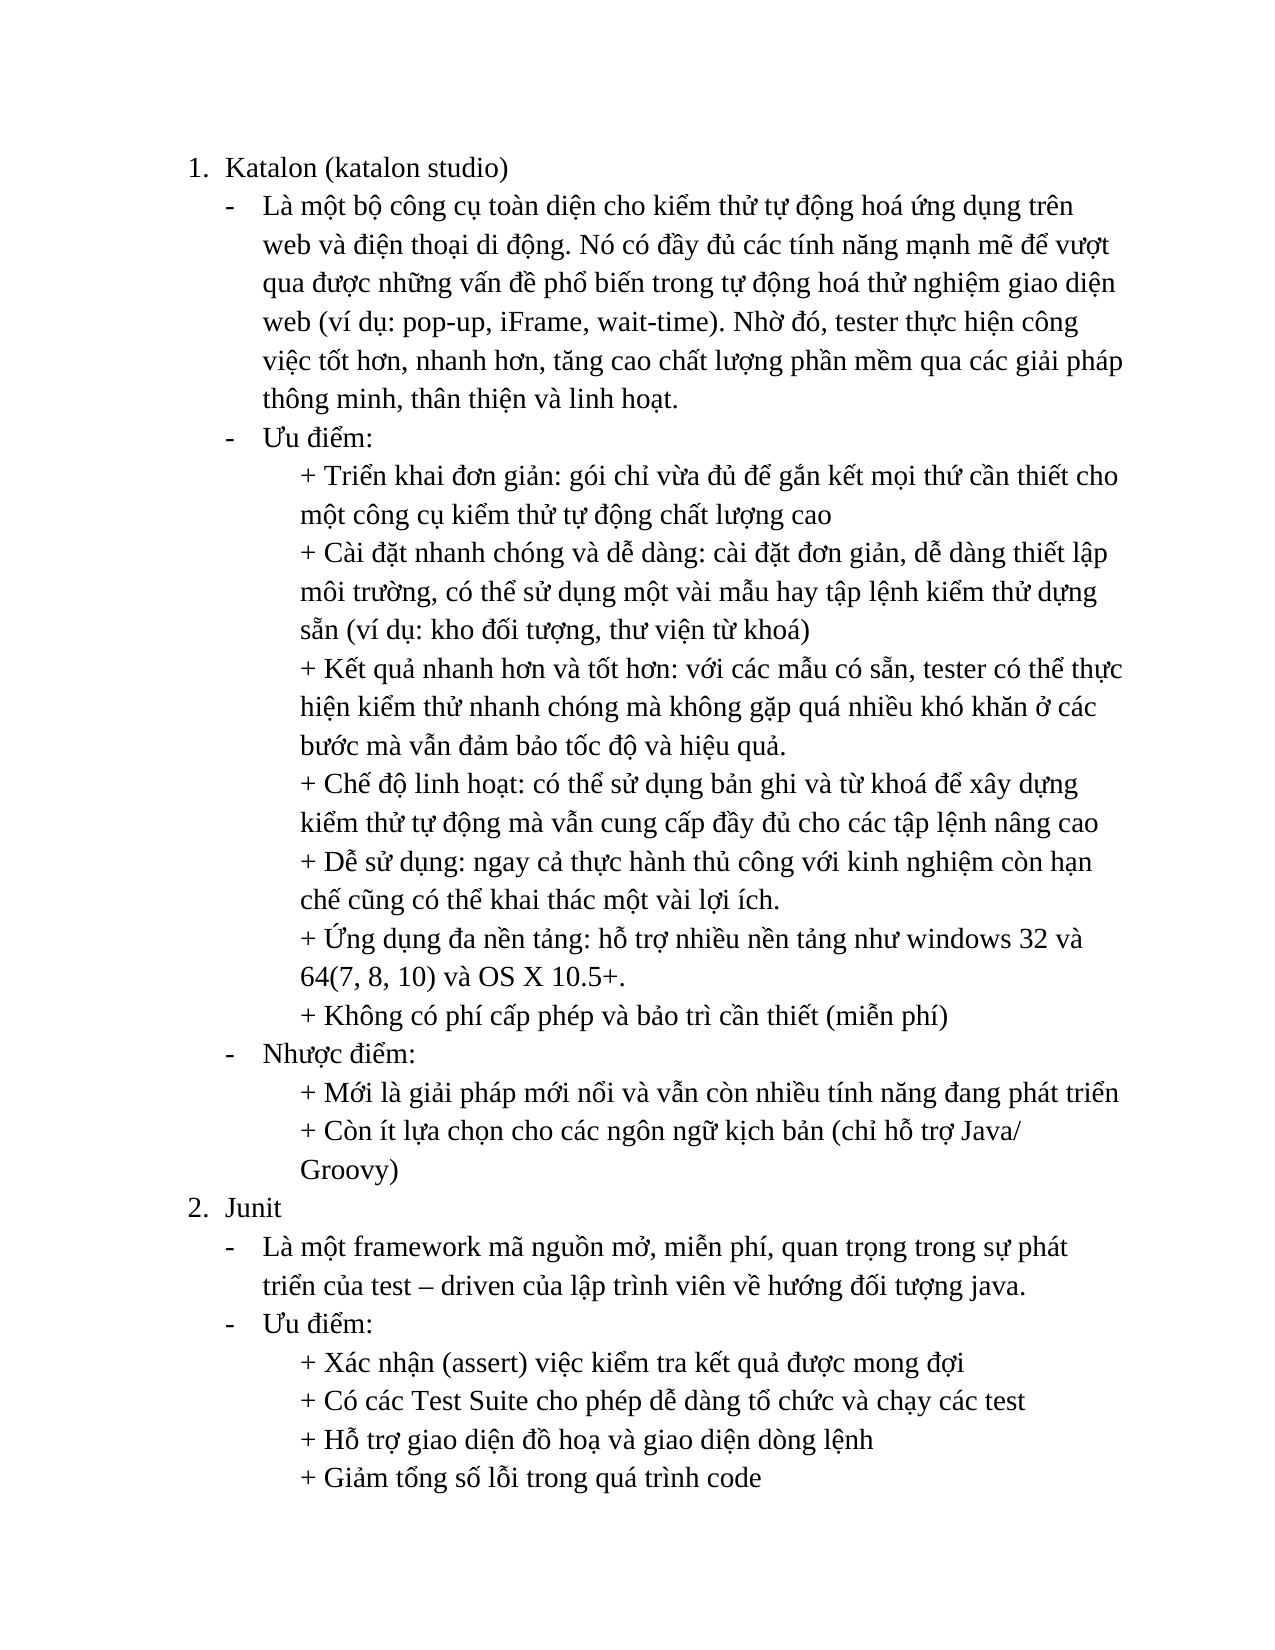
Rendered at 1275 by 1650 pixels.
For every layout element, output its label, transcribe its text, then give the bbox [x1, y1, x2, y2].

text + Có các Test Suite cho phép dễ dàng tổ chức và chạy các test [300, 1383, 1125, 1417]
text + Cài đặt nhanh chóng và dễ dàng: cài đặt đơn giản, dễ dàng thiết lập môi trường, có thể sử dụng một vài mẫu hay tập lệnh kiểm thử dựng sẵn (ví dụ: kho đối tượng, thư viện từ khoá) [300, 535, 1125, 646]
text + Ứng dụng đa nền tảng: hỗ trợ nhiều nền tảng như windows 32 và 64(7, 8, 10) và OS X 10.5+. [300, 921, 1125, 993]
text + Không có phí cấp phép và bảo trì cần thiết (miễn phí) [300, 998, 1125, 1031]
list Ưu điểm: [225, 420, 1125, 453]
text + Còn ít lựa chọn cho các ngôn ngữ kịch bản (chỉ hỗ trợ Java/ Groovy) [300, 1113, 1125, 1186]
text + Kết quả nhanh hơn và tốt hơn: với các mẫu có sẵn, tester có thể thực hiện kiểm thử nhanh chóng mà không gặp quá nhiều khó khăn ở các bước mà vẫn đảm bảo tốc độ và hiệu quả. [300, 651, 1125, 762]
text + Triển khai đơn giản: gói chỉ vừa đủ để gắn kết mọi thứ cần thiết cho một công cụ kiểm thử tự động chất lượng cao [300, 458, 1125, 530]
text + Hỗ trợ giao diện đồ hoạ và giao diện dòng lệnh [300, 1422, 1125, 1455]
list Junit [187, 1191, 1125, 1224]
list Ưu điểm: [225, 1306, 1125, 1340]
text + Giảm tổng số lỗi trong quá trình code [300, 1460, 1125, 1494]
text + Xác nhận (assert) việc kiểm tra kết quả được mong đợi [300, 1345, 1125, 1378]
text + Dễ sử dụng: ngay cả thực hành thủ công với kinh nghiệm còn hạn chế cũng có thể khai thác một vài lợi ích. [300, 844, 1125, 916]
list Là một framework mã nguồn mở, miễn phí, quan trọng trong sự phát triển của test – driven của lập trình viên về hướng đối tượng java. [225, 1229, 1125, 1301]
list Katalon (katalon studio) [187, 150, 1125, 183]
text + Chế độ linh hoạt: có thể sử dụng bản ghi và từ khoá để xây dựng kiểm thử tự động mà vẫn cung cấp đầy đủ cho các tập lệnh nâng cao [300, 767, 1125, 839]
text + Mới là giải pháp mới nổi và vẫn còn nhiều tính năng đang phát triển [300, 1075, 1125, 1108]
list Nhược điểm: [225, 1036, 1125, 1070]
list Là một bộ công cụ toàn diện cho kiểm thử tự động hoá ứng dụng trên web và điện thoại di động. Nó có đầy đủ các tính năng mạnh mẽ để vượt qua được những vấn đề phổ biến trong tự động hoá thử nghiệm giao diện web (ví dụ: pop-up, iFrame, wait-time). Nhờ đó, tester thực hiện công việc tốt hơn, nhanh hơn, tăng cao chất lượng phần mềm qua các giải pháp thông minh, thân thiện và linh hoạt. [225, 188, 1125, 415]
